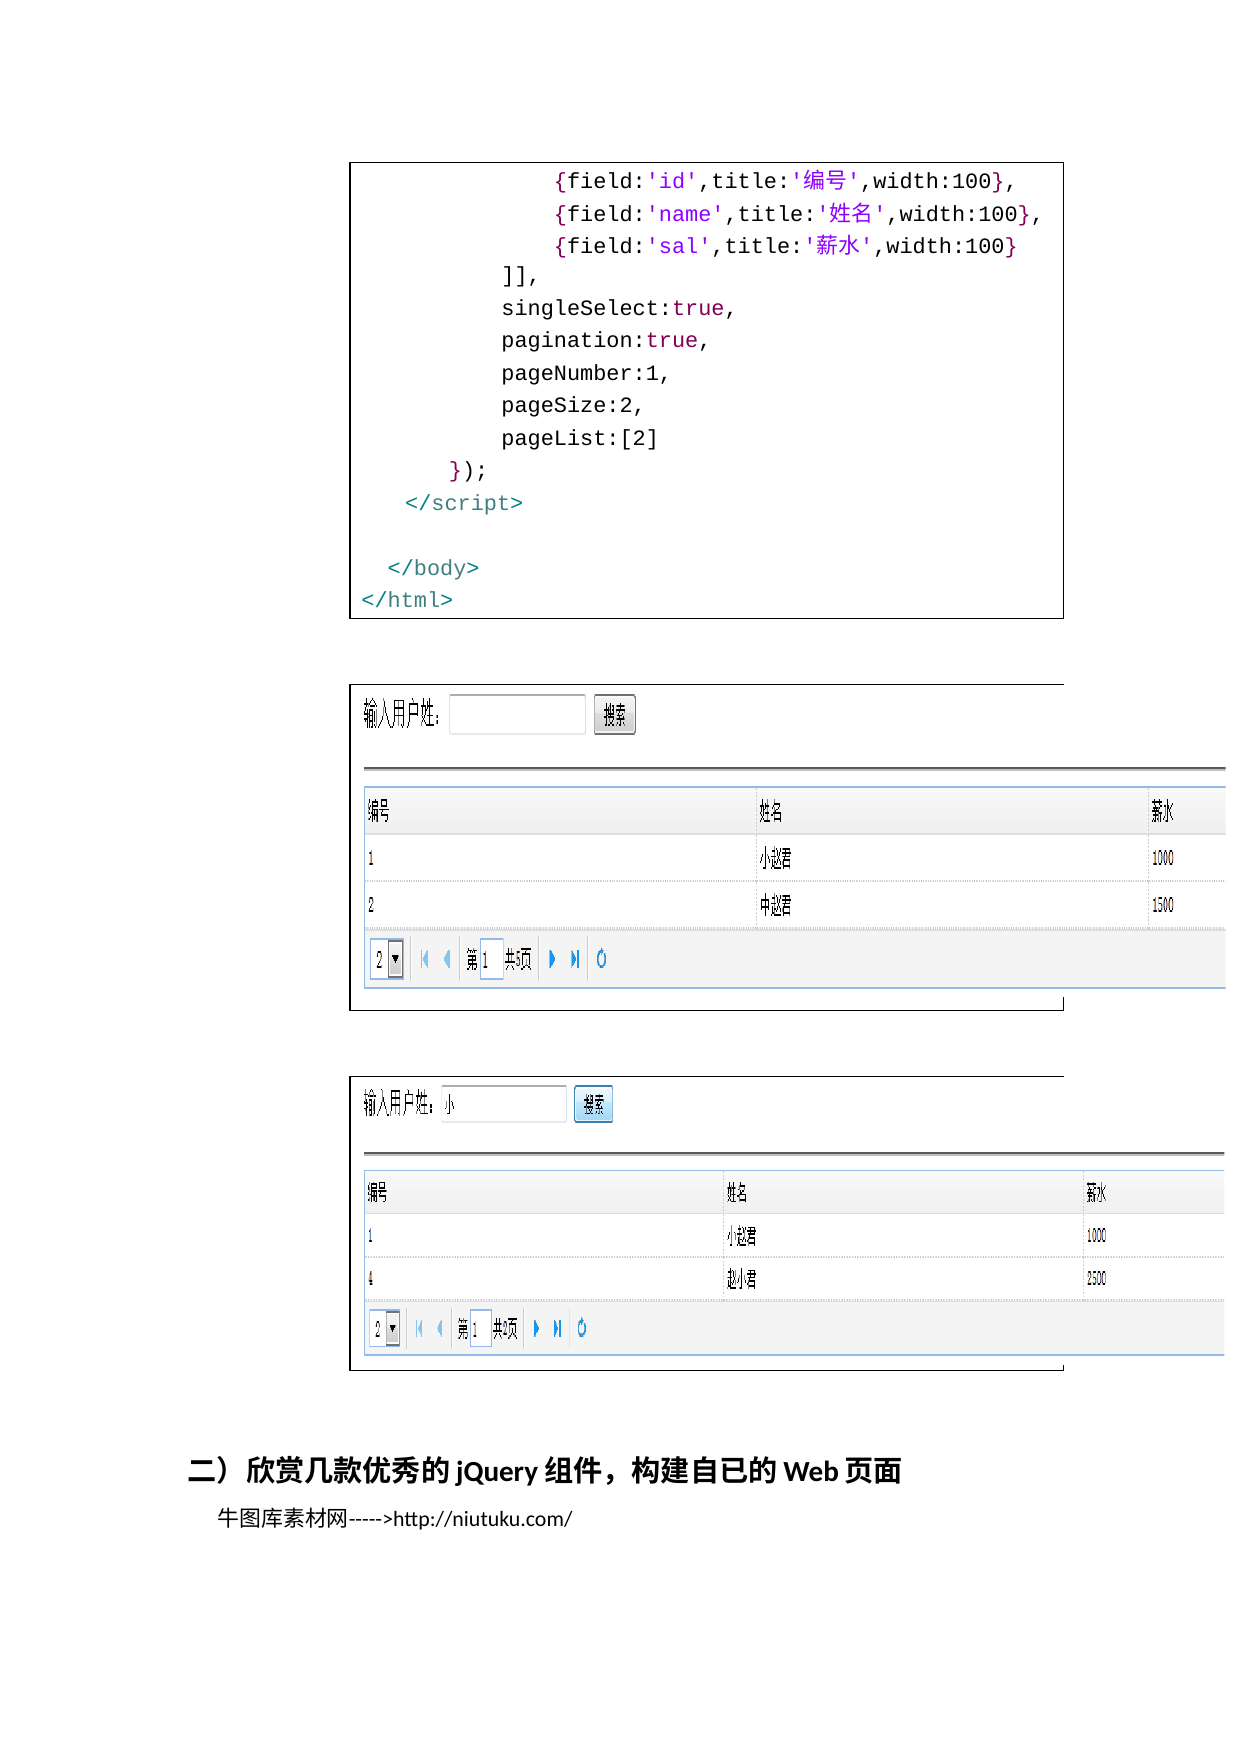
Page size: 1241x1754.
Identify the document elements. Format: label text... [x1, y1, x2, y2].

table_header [351, 163, 1063, 618]
picture [361, 1077, 1225, 1365]
table_header [351, 1077, 1063, 1370]
text 二）欣赏几款优秀的jQuery组件，构建自已的Web页面 [187, 1436, 1236, 1501]
table_header [351, 685, 1063, 1010]
text 牛图库素材网----->http://niutuku.com/ [187, 1501, 1053, 1533]
picture [361, 685, 1226, 997]
